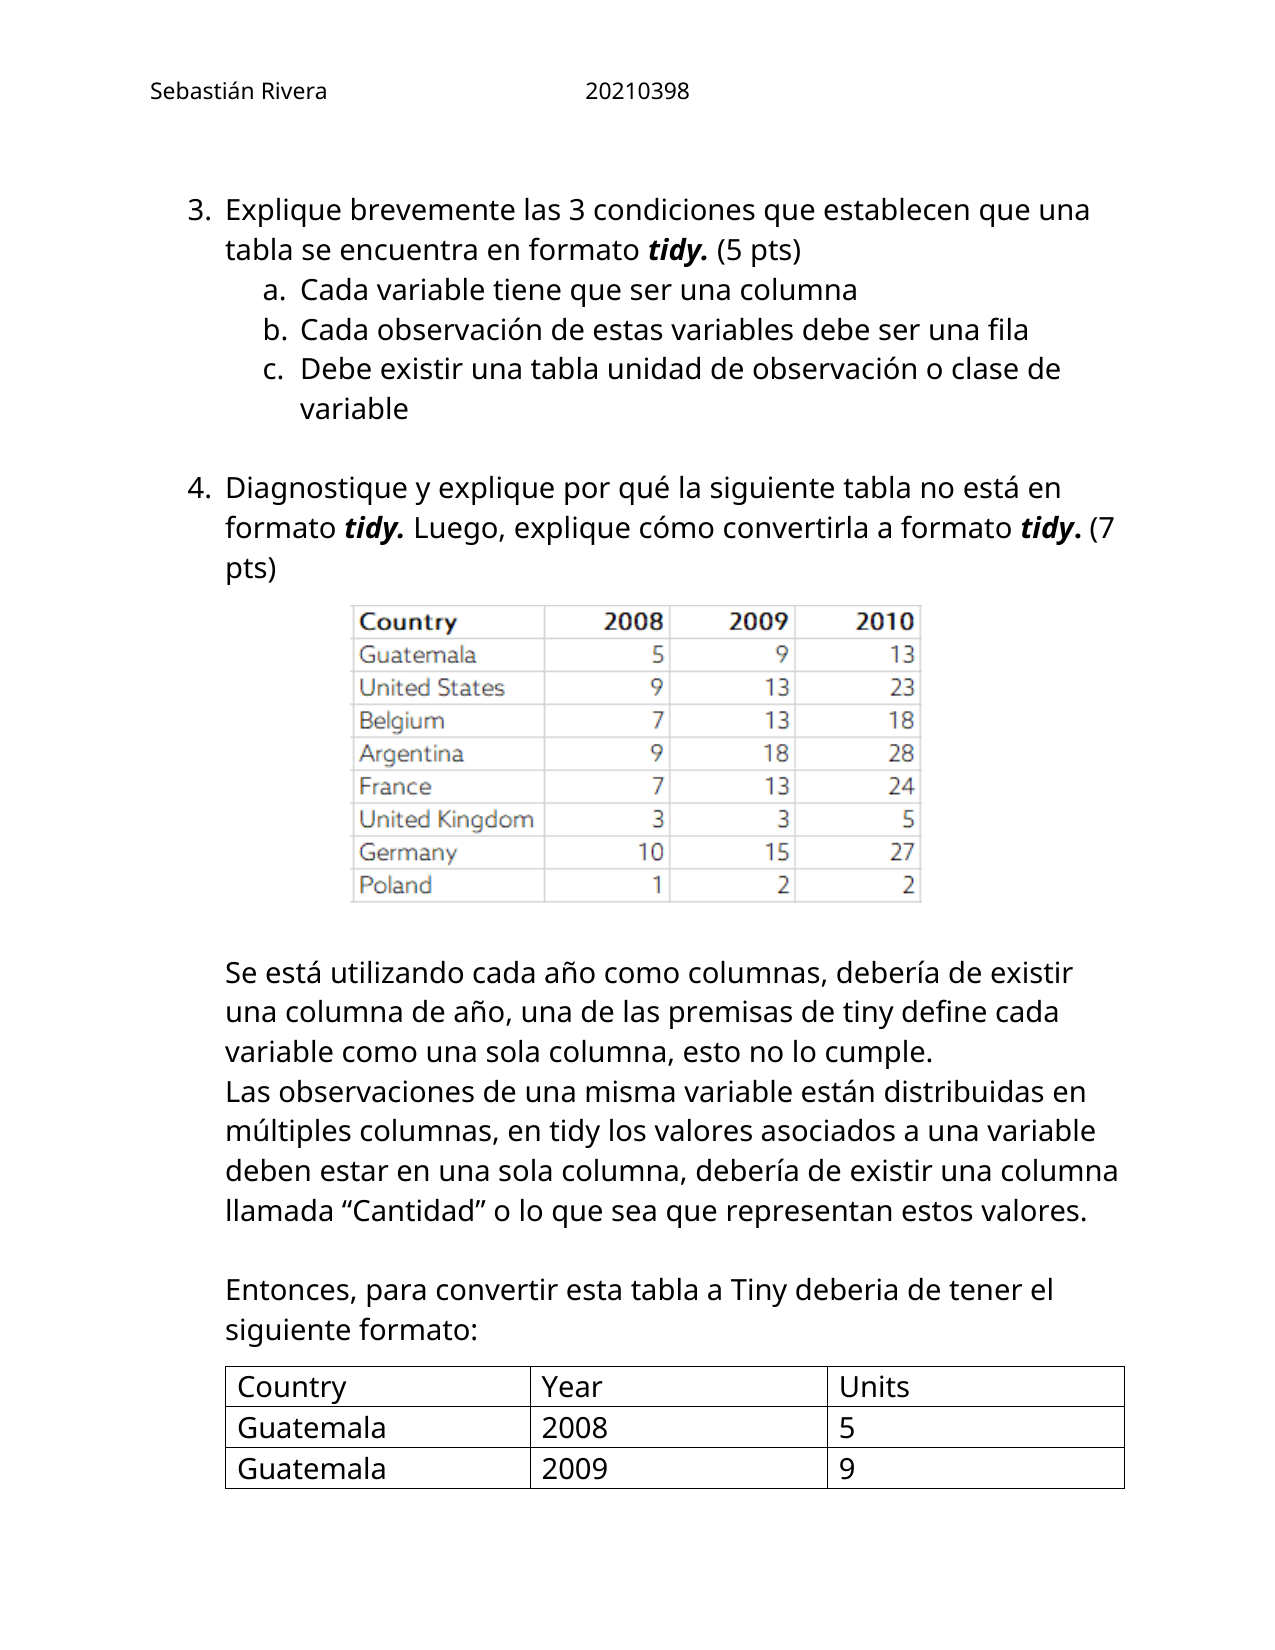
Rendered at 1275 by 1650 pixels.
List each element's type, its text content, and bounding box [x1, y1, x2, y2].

list Debe existir una tabla unidad de observación o clase de variable [262, 348, 1125, 428]
picture [350, 605, 922, 903]
table_cell 2009 [531, 1448, 827, 1488]
table_cell 5 [828, 1407, 1124, 1447]
list Entonces, para convertir esta tabla a Tiny deberia de tener el siguiente formato: [225, 1269, 1125, 1349]
list Cada variable tiene que ser una columna [262, 269, 1125, 309]
table_header Year [531, 1367, 827, 1406]
list Cada observación de estas variables debe ser una fila [262, 309, 1125, 348]
list Se está utilizando cada año como columnas, debería de existir una columna de año, una de las premisas de tiny define cada variable como una sola columna, esto no lo cumple. [225, 952, 1125, 1071]
list Diagnostique y explique por qué la siguiente tabla no está en formato tidy. Luego, explique cómo convertirla a formato tidy. (7 pts) [187, 467, 1125, 587]
list Explique brevemente las 3 condiciones que establecen que una tabla se encuentra en formato tidy. (5 pts) [187, 190, 1125, 269]
table_header Units [828, 1367, 1124, 1406]
list Las observaciones de una misma variable están distribuidas en múltiples columnas, en tidy los valores asociados a una variable deben estar en una sola columna, debería de existir una columna llamada “Cantidad” o lo que sea que representan estos valores. [225, 1071, 1125, 1230]
table_cell 2008 [531, 1407, 827, 1447]
table_cell 9 [828, 1448, 1124, 1488]
table_cell Guatemala [226, 1407, 530, 1447]
table_header Country [226, 1367, 530, 1406]
table_cell Guatemala [226, 1448, 530, 1488]
